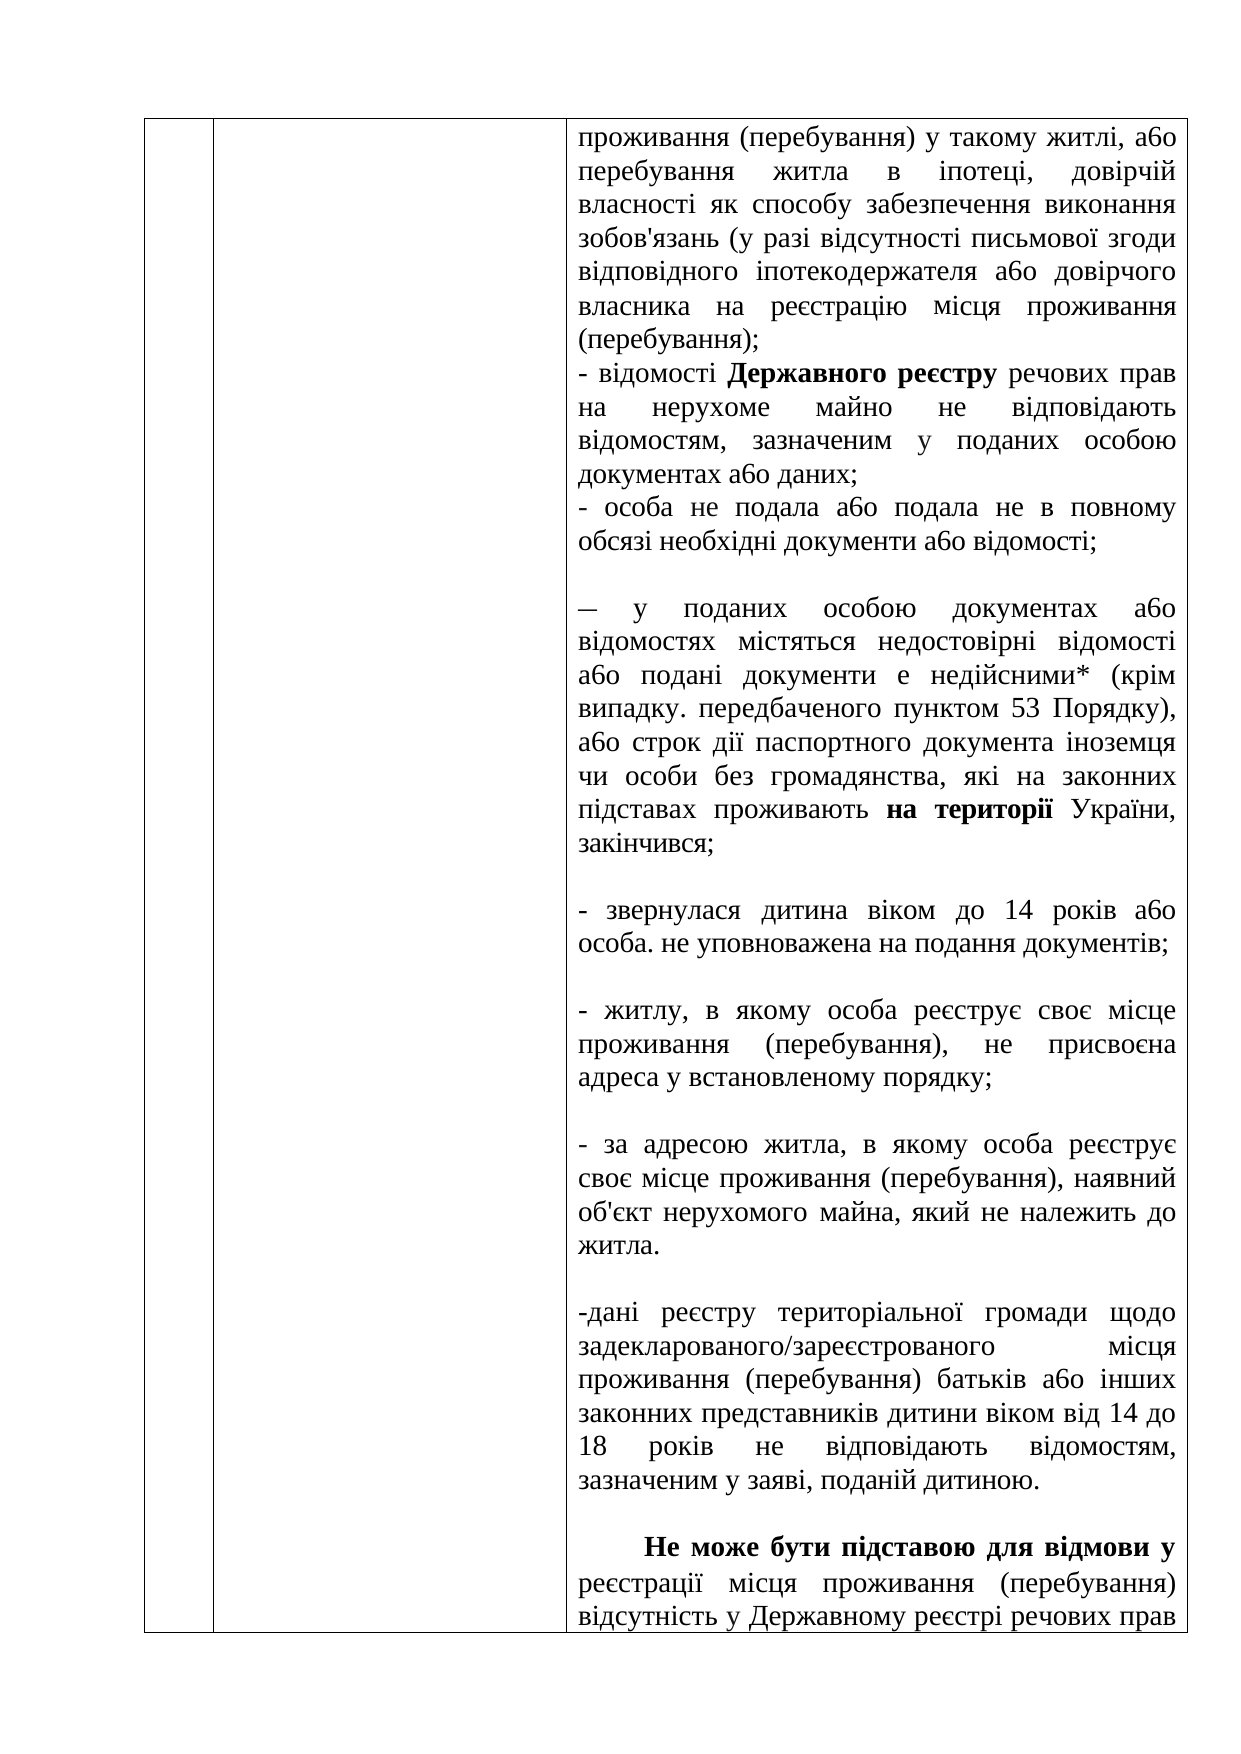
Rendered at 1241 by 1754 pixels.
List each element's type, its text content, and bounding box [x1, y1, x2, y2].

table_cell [214, 119, 566, 1632]
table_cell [567, 119, 1187, 1632]
table_cell 7 [145, 119, 213, 1632]
